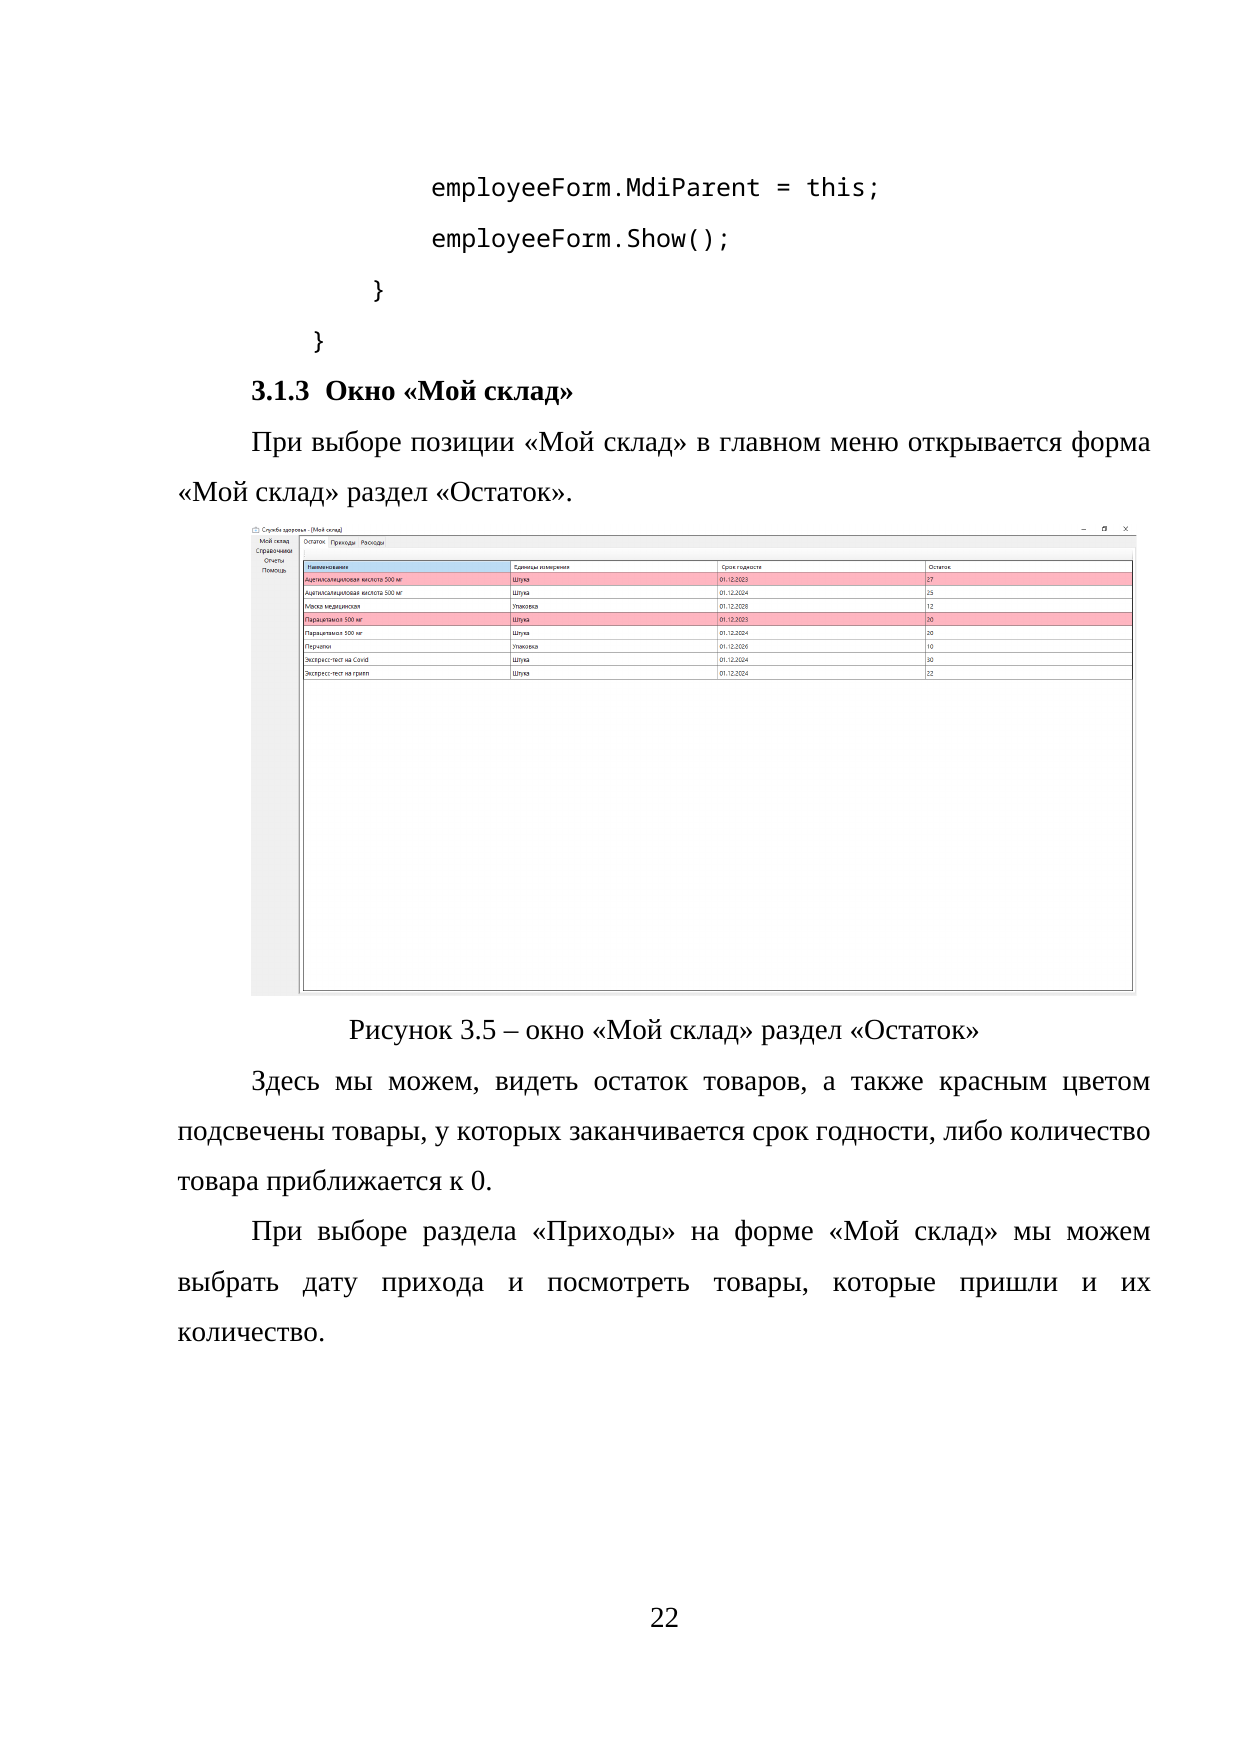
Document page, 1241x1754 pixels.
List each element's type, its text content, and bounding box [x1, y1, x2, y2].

text При выборе раздела «Приходы» на форме «Мой склад» мы можем выбрать дату прихода и посмотреть товары, которые пришли и их количество. [177, 1213, 1152, 1348]
subtitle Окно «Мой склад» [177, 373, 1152, 407]
text employeeForm.MdiParent = this; [177, 169, 1152, 203]
text } [177, 322, 1152, 356]
text При выборе позиции «Мой склад» в главном меню открывается форма «Мой склад» раздел «Остаток». [177, 424, 1152, 507]
text } [177, 271, 1152, 305]
text Здесь мы можем, видеть остаток товаров, а также красным цветом подсвечены товары, у которых заканчивается срок годности, либо количество товара приближается к 0. [177, 1063, 1152, 1197]
picture [251, 524, 1137, 996]
text employeeForm.Show(); [177, 220, 1152, 254]
